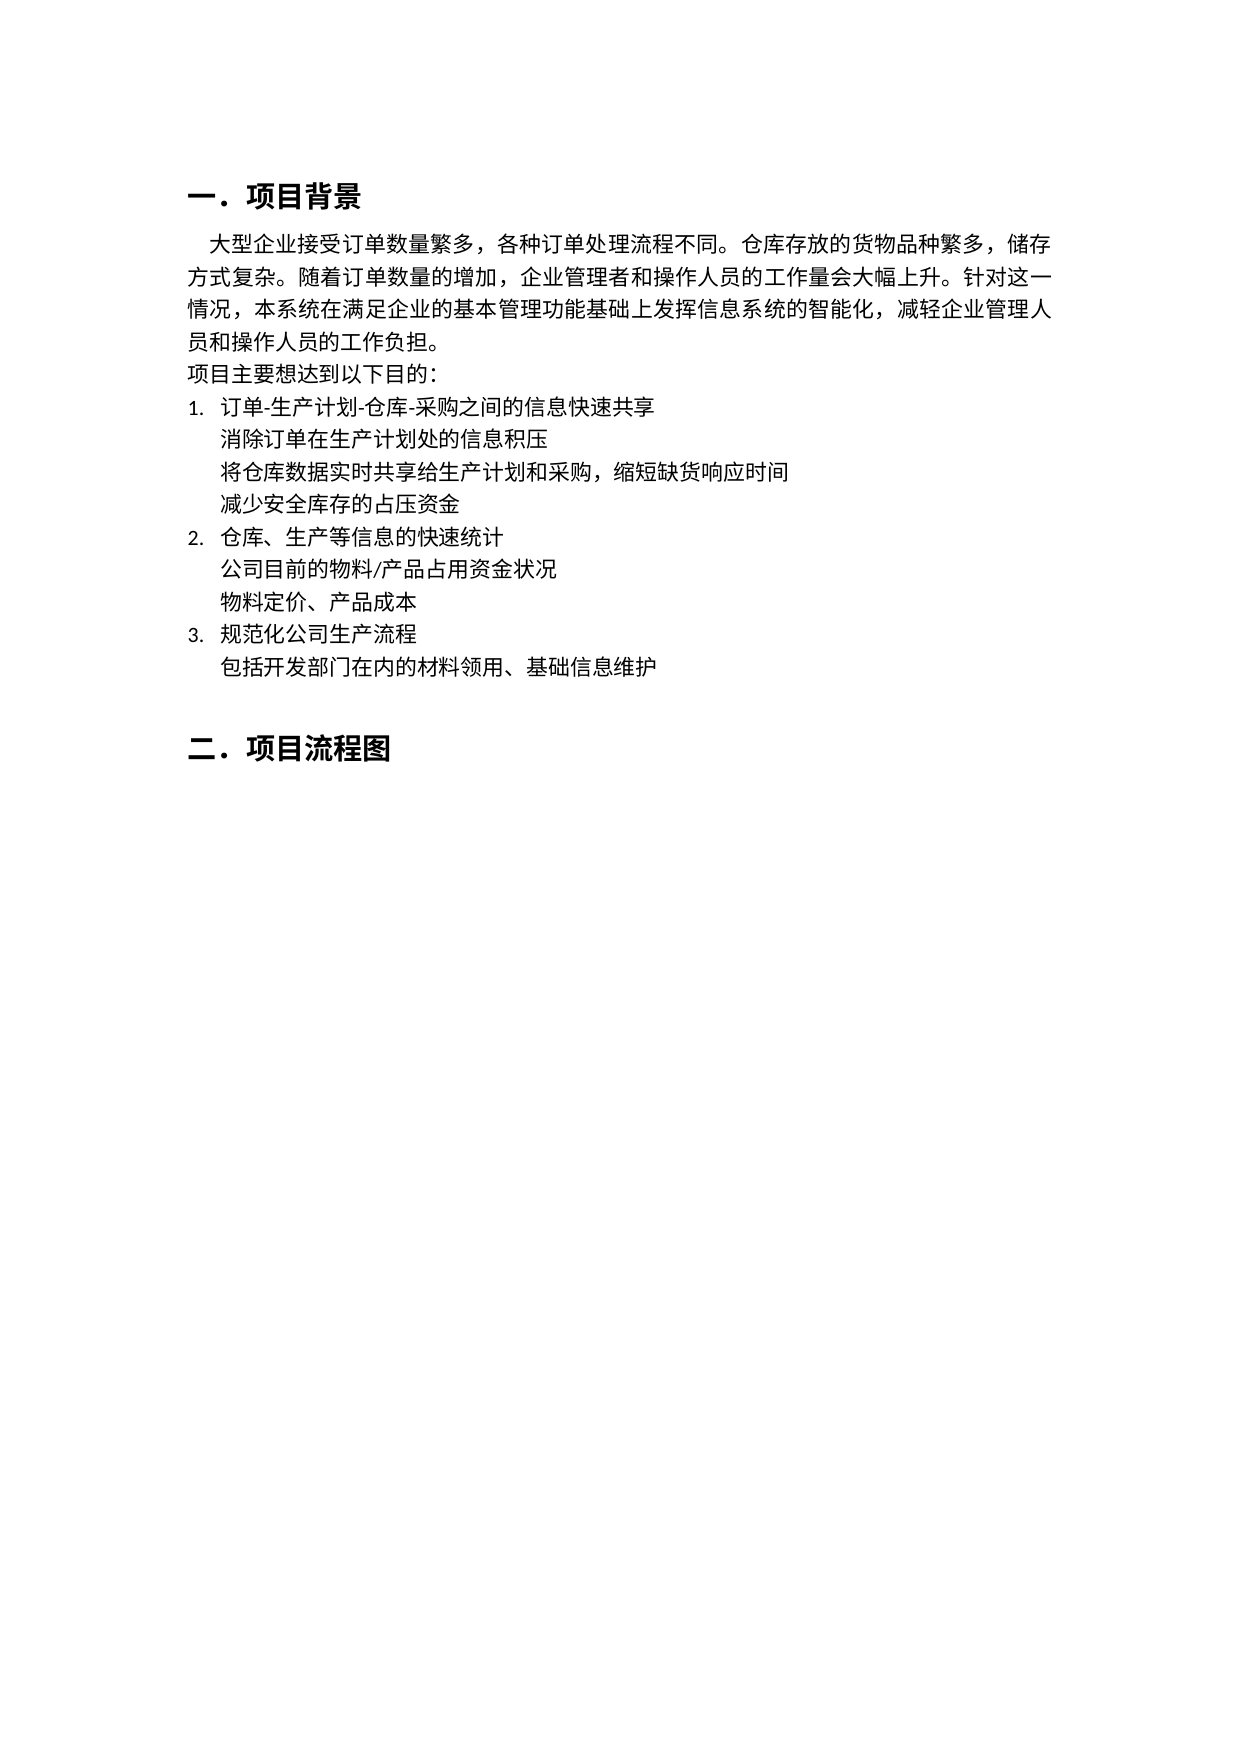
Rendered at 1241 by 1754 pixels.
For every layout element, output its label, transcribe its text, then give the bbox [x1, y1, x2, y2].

list 仓库、生产等信息的快速统计 公司目前的物料/产品占用资金状况 物料定价、产品成本 [187, 519, 1053, 617]
list 项目背景 大型企业接受订单数量繁多，各种订单处理流程不同。仓库存放的货物品种繁多，储存方式复杂。随着订单数量的增加，企业管理者和操作人员的工作量会大幅上升。针对这一情况，本系统在满足企业的基本管理功能基础上发挥信息系统的智能化，减轻企业管理人员和操作人员的工作负担。 [187, 162, 1053, 357]
list 订单-生产计划-仓库-采购之间的信息快速共享 消除订单在生产计划处的信息积压 将仓库数据实时共享给生产计划和采购，缩短缺货响应时间 减少安全库存的占压资金 [187, 389, 1053, 519]
text 项目主要想达到以下目的： [187, 357, 1053, 389]
list 项目流程图 [187, 714, 1053, 779]
list 规范化公司生产流程 包括开发部门在内的材料领用、基础信息维护 [187, 617, 1053, 682]
